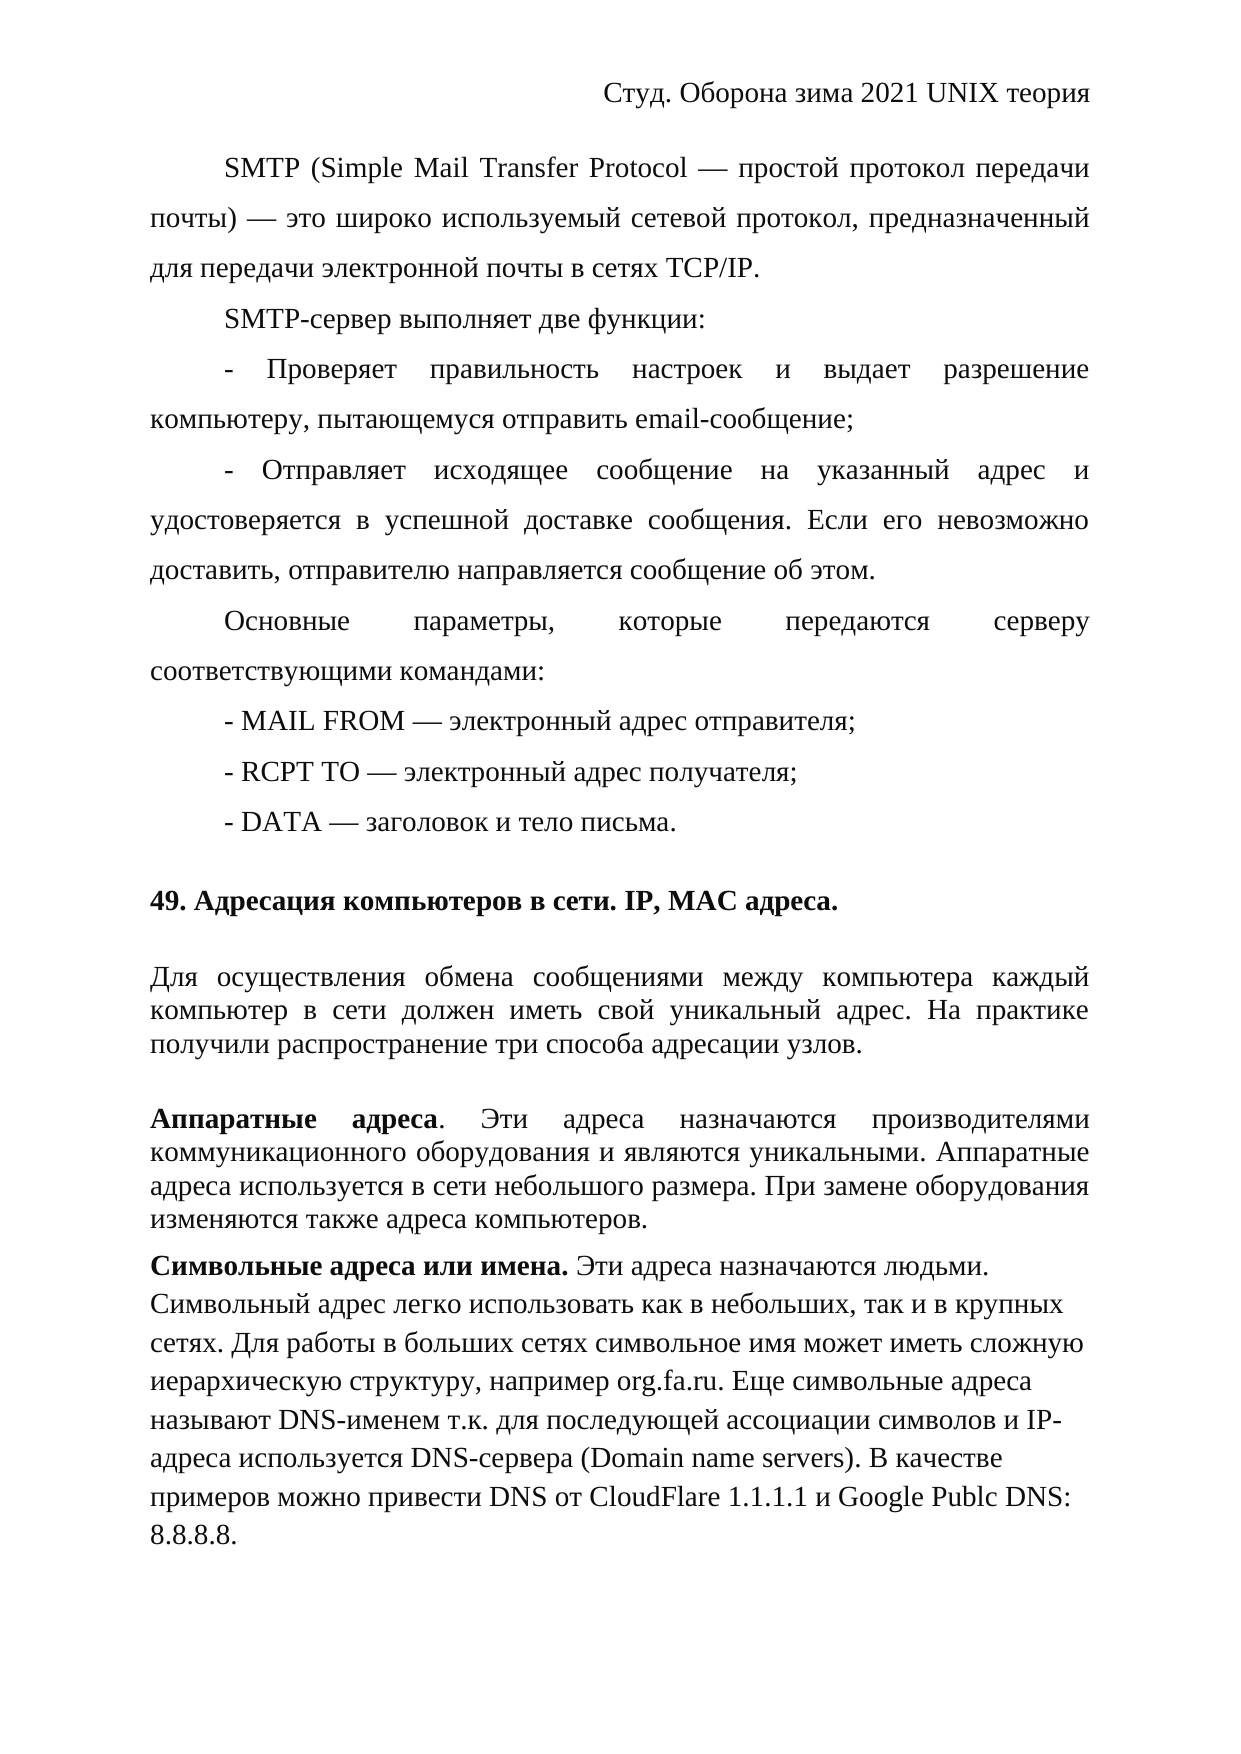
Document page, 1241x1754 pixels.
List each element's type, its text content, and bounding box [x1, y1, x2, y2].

text - DATA — заголовок и тело письма. [150, 804, 1090, 838]
text - Проверяет правильность настроек и выдает разрешение компьютеру, пытающемуся отправить email-сообщение; [150, 351, 1090, 435]
text - MAIL FROM — электронный адрес отправителя; [150, 703, 1090, 737]
text Аппаратные адреса. Эти адреса назначаются производителями коммуникационного оборудования и являются уникальными. Аппаратные адреса используется в сети небольшого размера. При замене оборудования изменяются также адреса компьютеров. [150, 1101, 1090, 1235]
text Для осуществления обмена сообщениями между компьютера каждый компьютер в сети должен иметь свой уникальный адрес. На практике получили распространение три способа адресации узлов. [150, 959, 1090, 1059]
text - Отправляет исходящее сообщение на указанный адрес и удостоверяется в успешной доставке сообщения. Если его невозможно доставить, отправителю направляется сообщение об этом. [150, 452, 1090, 586]
text Символьные адреса или имена. Эти адреса назначаются людьми. Символьный адрес легко использовать как в небольших, так и в крупных сетях. Для работы в больших сетях символьное имя может иметь сложную иерархическую структуру, например org.fa.ru. Еще символьные адреса называют DNS-именем т.к. для последующей ассоциации символов и IP-адреса используется DNS-сервера (Domain name servers). В качестве примеров можно привести DNS от CloudFlare 1.1.1.1 и Google Publc DNS: 8.8.8.8. [150, 1248, 1090, 1551]
text - RCPT TO — электронный адрес получателя; [150, 754, 1090, 787]
subtitle 49. Адресация компьютеров в сети. IP, MAC адреса. [150, 883, 1090, 917]
text Основные параметры, которые передаются серверу соответствующими командами: [150, 603, 1090, 687]
text SMTP-сервер выполняет две функции: [150, 301, 1090, 334]
text SMTP (Simple Mail Transfer Protocol — простой протокол передачи почты) — это широко используемый сетевой протокол, предназначенный для передачи электронной почты в сетях TCP/IP. [150, 150, 1090, 284]
